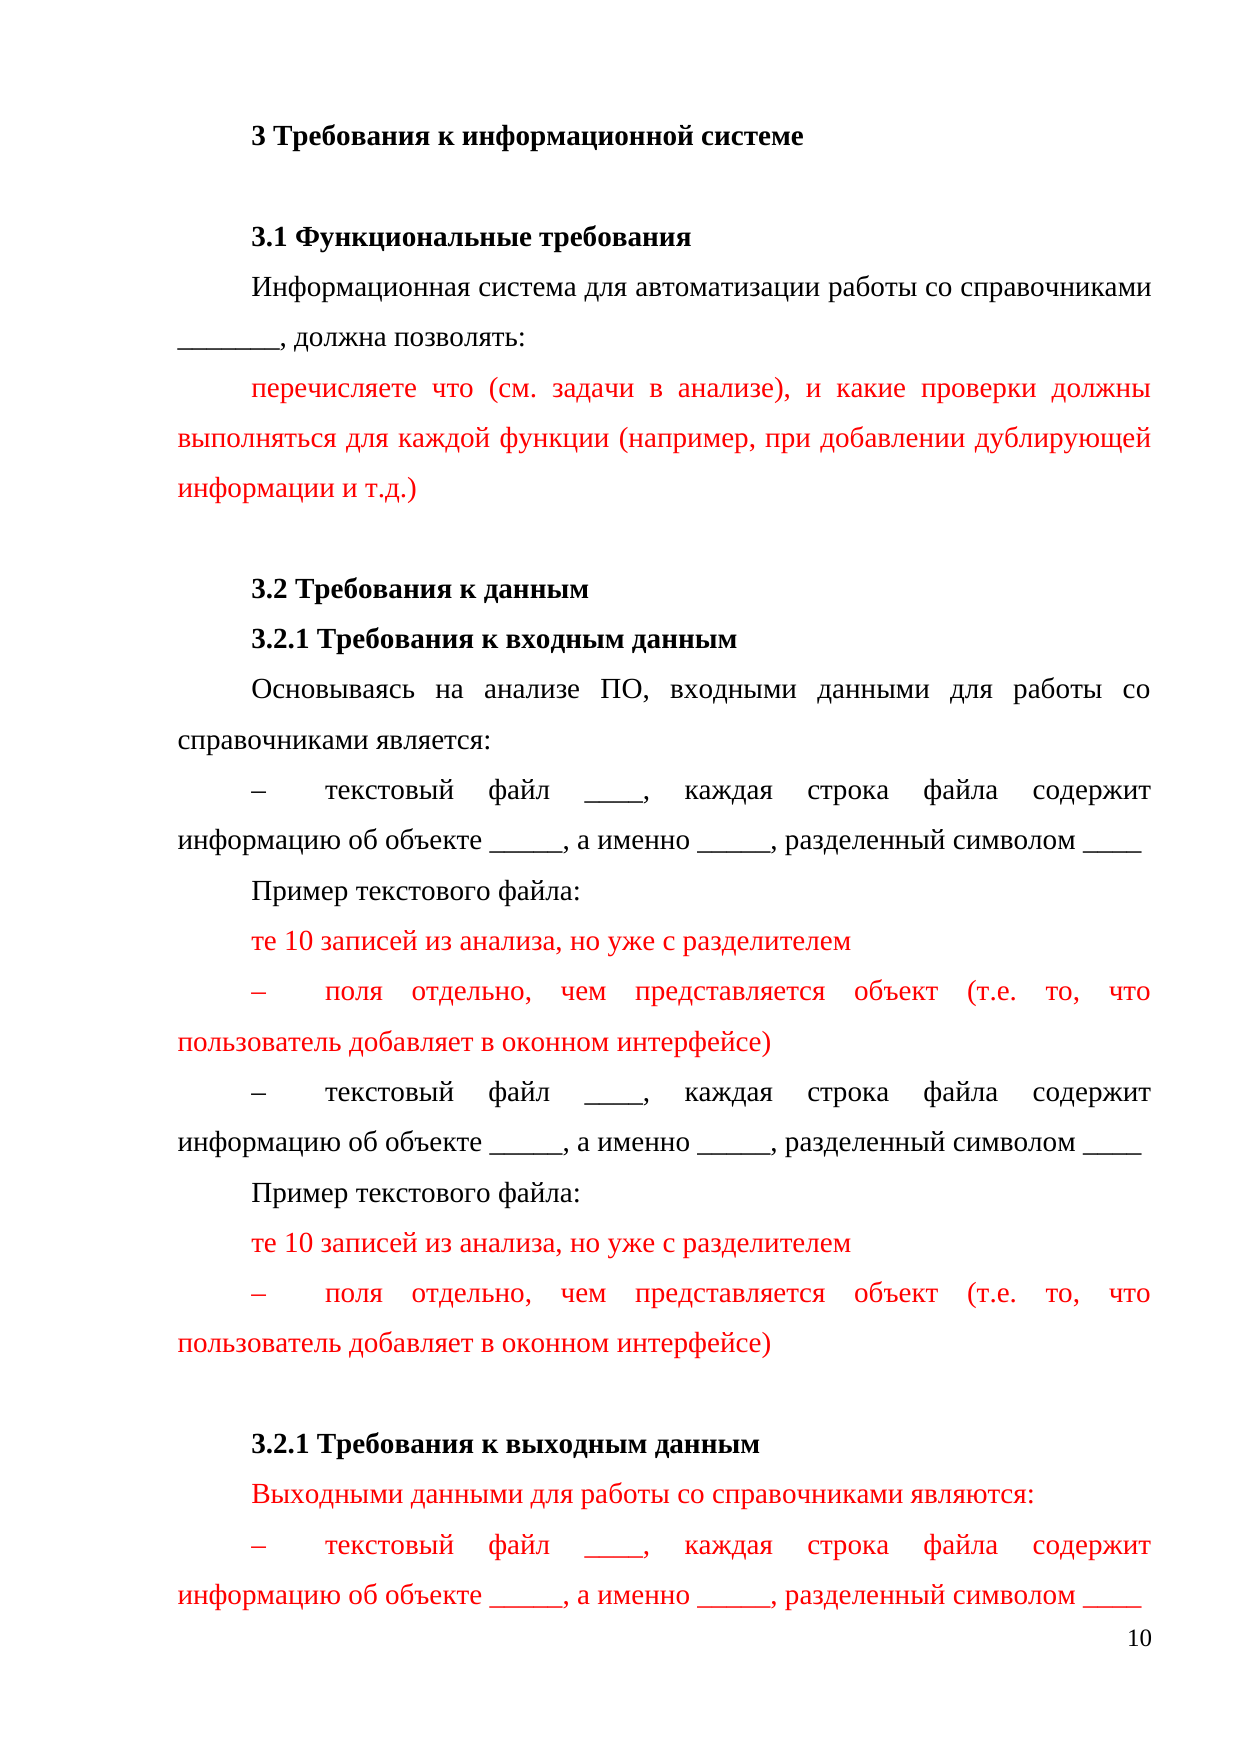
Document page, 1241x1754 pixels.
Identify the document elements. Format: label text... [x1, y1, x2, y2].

text Основываясь на анализе ПО, входными данными для работы со справочниками является: [177, 672, 1152, 755]
list текстовый файл ____, каждая строка файла содержит информацию об объекте _____, а именно _____, разделенный символом ____ [177, 772, 1152, 856]
text Пример текстового файла: [177, 873, 1152, 906]
text Выходными данными для работы со справочниками являются: [177, 1477, 1152, 1510]
list поля отдельно, чем представляется объект (т.е. то, что пользователь добавляет в оконном интерфейсе) [177, 973, 1152, 1057]
list текстовый файл ____, каждая строка файла содержит информацию об объекте _____, а именно _____, разделенный символом ____ [177, 1074, 1152, 1158]
subtitle 3 Требования к информационной системе [177, 118, 1152, 152]
subtitle 3.2 Требования к данным [177, 571, 1152, 604]
subtitle 3.1 Функциональные требования [177, 219, 1152, 252]
text Пример текстового файла: [177, 1175, 1152, 1208]
subtitle 3.2.1 Требования к входным данным [177, 621, 1152, 655]
subtitle 3.2.1 Требования к выходным данным [177, 1426, 1152, 1460]
text Информационная система для автоматизации работы со справочниками _______, должна позволять: [177, 269, 1152, 353]
text перечисляете что (см. задачи в анализе), и какие проверки должны выполняться для каждой функции (например, при добавлении дублирующей информации и т.д.) [177, 370, 1152, 504]
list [177, 1527, 1152, 1611]
text те 10 записей из анализа, но уже с разделителем [177, 1225, 1152, 1258]
text те 10 записей из анализа, но уже с разделителем [177, 923, 1152, 957]
list поля отдельно, чем представляется объект (т.е. то, что пользователь добавляет в оконном интерфейсе) [177, 1275, 1152, 1359]
